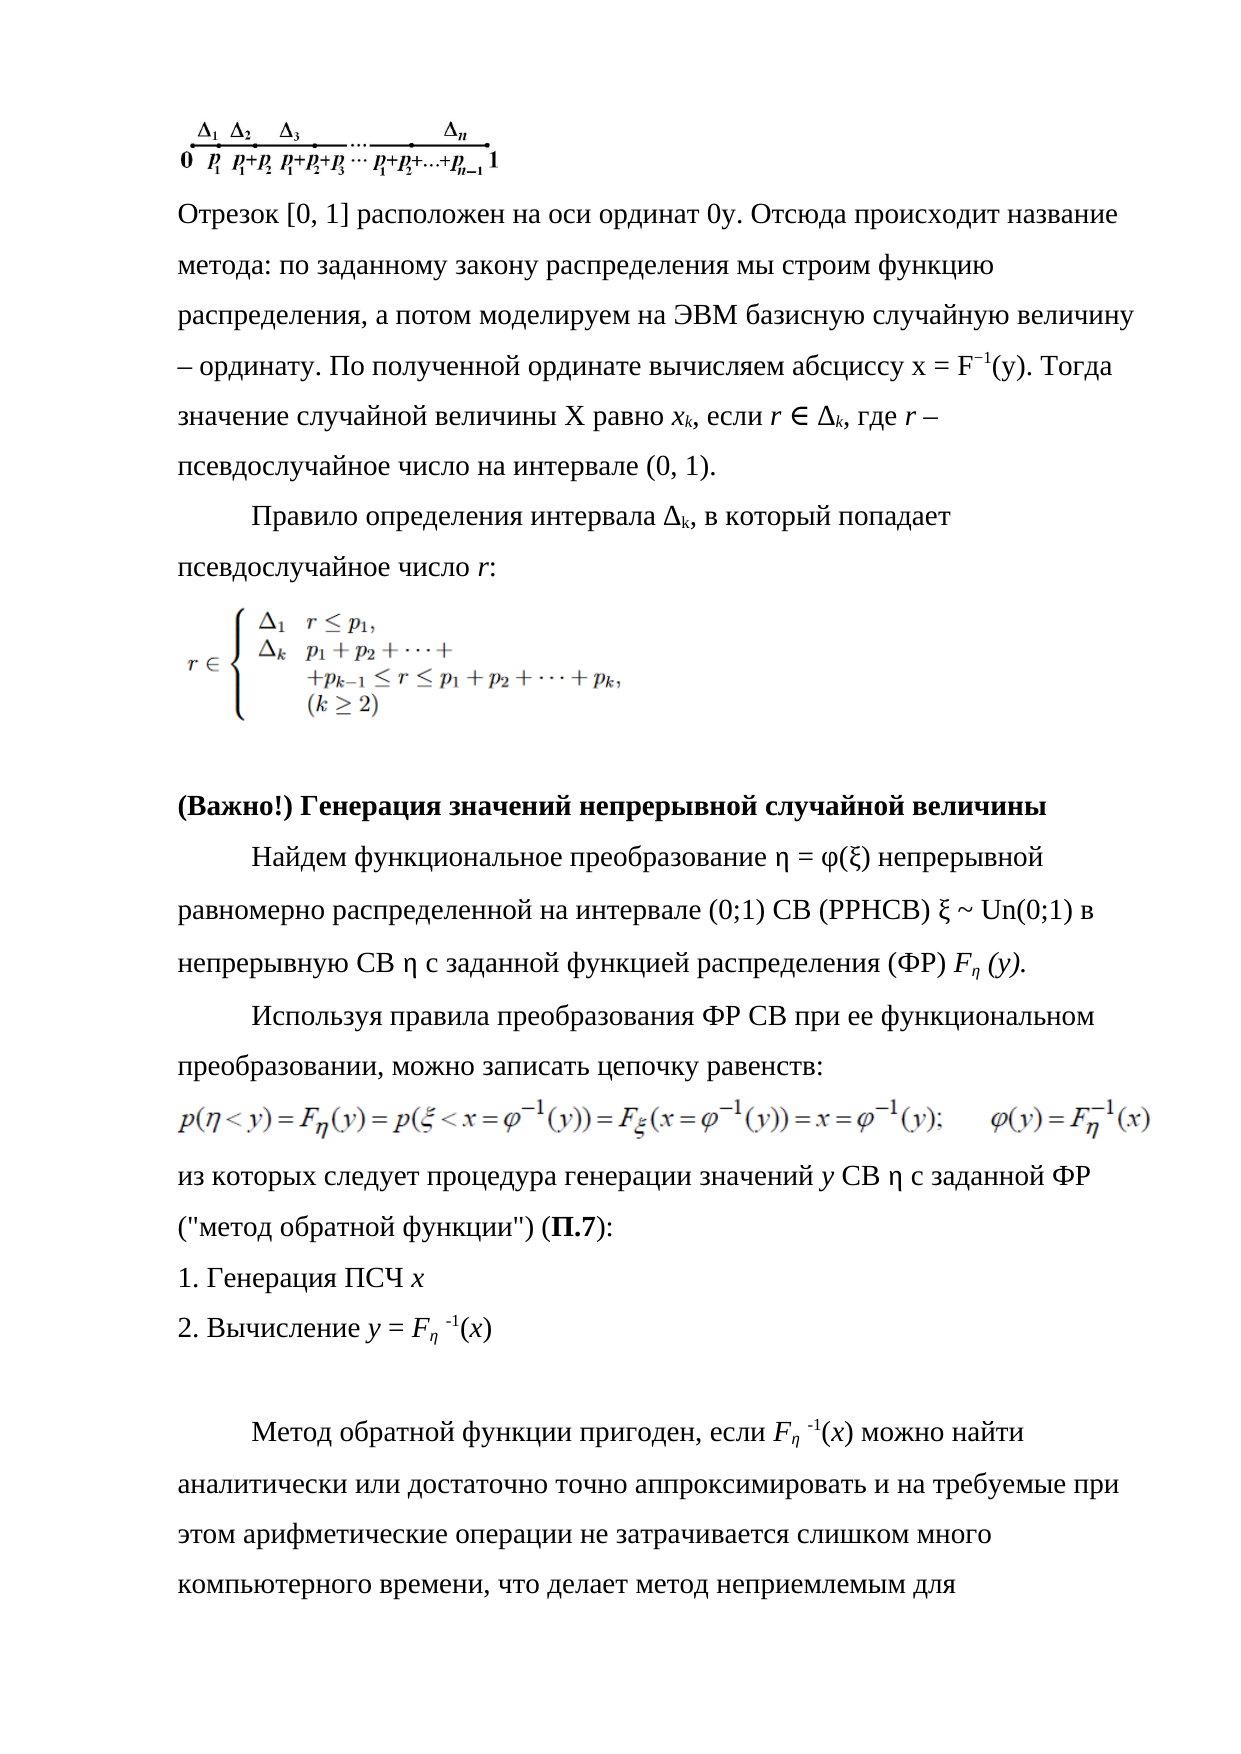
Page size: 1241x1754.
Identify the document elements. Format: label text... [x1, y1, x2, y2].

text Используя правила преобразования ФР СВ при ее функциональном преобразовании, можно записать цепочку равенств: [177, 998, 1152, 1082]
text Правило определения интервала ∆k, в который попадает псевдослучайное число r: [177, 498, 1152, 582]
picture [177, 118, 499, 183]
picture [177, 1098, 1152, 1140]
text Отрезок [0, 1] расположен на оси ординат 0y. Отсюда происходит название метода: по заданному закону распределения мы строим функцию распределения, а потом моделируем на ЭВМ базисную случайную величину – ординату. По полученной ординате вычисляем абсциссу x = F−1(y). Тогда значение случайной величины X равно xk, если r ∈ ∆k, где r – псевдослучайное число на интервале (0, 1). [177, 197, 1152, 482]
text из которых следует процедура генерации значений y СВ η с заданной ФР ("метод обратной функции") (П.7): [177, 1140, 1152, 1243]
text Найдем функциональное преобразование η = φ(ξ) непрерывной равномерно распределенной на интервале (0;1) СВ (РРНСВ) ξ ~ Un(0;1) в непрерывную СВ η с заданной функцией распределения (ФР) Fη (y). [177, 838, 1152, 980]
text 1. Генерация ПСЧ x [177, 1260, 1152, 1293]
text (Важно!) Генерация значений непрерывной случайной величины [177, 788, 1152, 822]
picture [177, 599, 623, 724]
text 2. Вычисление y = Fη -1(x) [177, 1310, 1152, 1346]
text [177, 1414, 1152, 1600]
